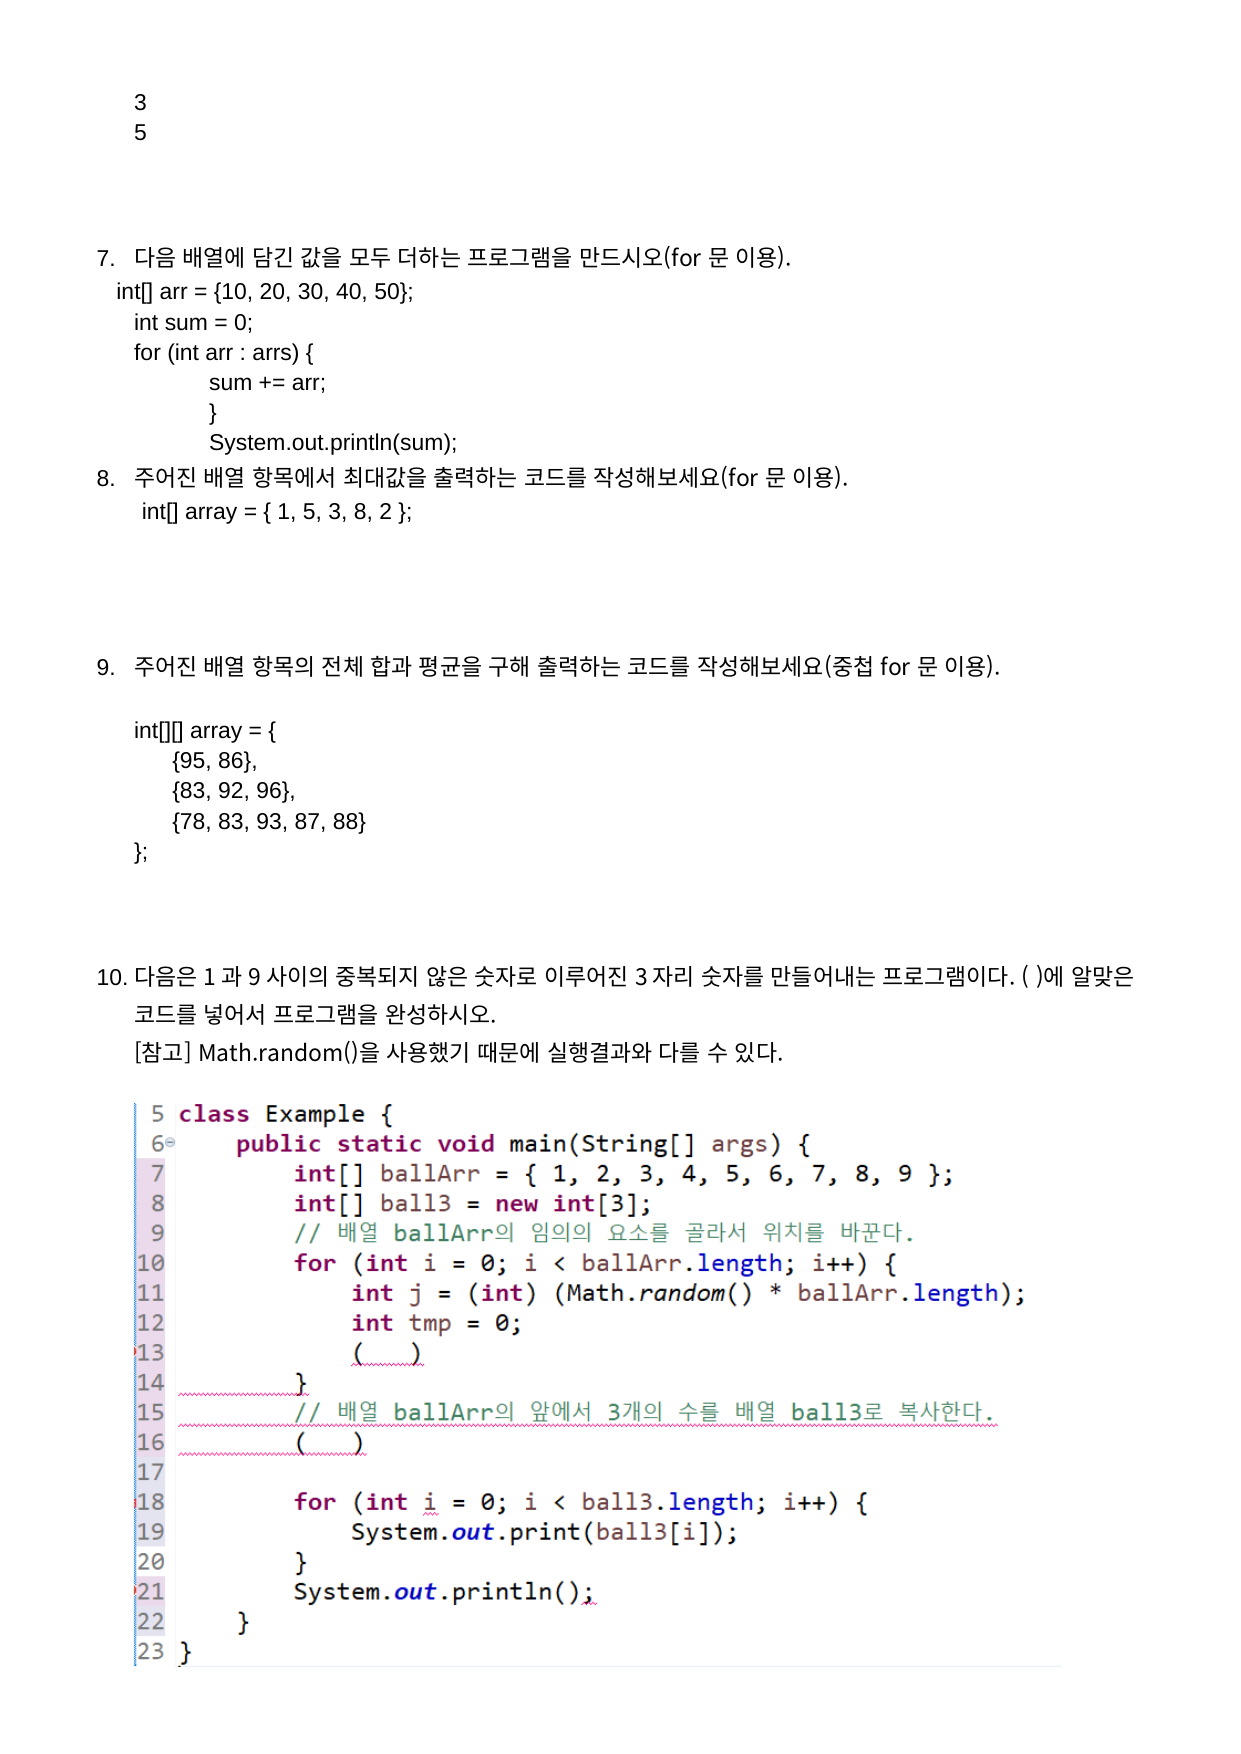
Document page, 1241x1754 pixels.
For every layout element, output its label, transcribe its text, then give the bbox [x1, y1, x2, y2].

list 다음은 1과 9사이의 중복되지 않은 숫자로 이루어진 3자리 숫자를 만들어내는 프로그램이다. ( )에 알맞은 코드를 넣어서 프로그램을 완성하시오. [96, 959, 1181, 1030]
list 주어진 배열 항목의 전체 합과 평균을 구해 출력하는 코드를 작성해보세요(중첩 for 문 이용). [96, 649, 1181, 682]
text int[] arr = {10, 20, 30, 40, 50}; [59, 278, 1181, 305]
text System.out.println(sum); [59, 429, 1181, 456]
text int[][] array = { [134, 717, 1181, 743]
text 5 [59, 119, 1181, 146]
text for (int arr : arrs) { [59, 339, 1181, 365]
text {78, 83, 93, 87, 88} [134, 808, 1181, 834]
text {95, 86}, [134, 747, 1181, 774]
text int[] array = { 1, 5, 3, 8, 2 }; [59, 498, 1181, 524]
picture [133, 1103, 1062, 1667]
text {83, 92, 96}, [134, 777, 1181, 804]
text int sum = 0; [59, 308, 1181, 335]
text [참고] Math.random()을 사용했기 때문에 실행결과와 다를 수 있다. [134, 1035, 1181, 1068]
text }; [134, 838, 1181, 864]
text 3 [59, 89, 1181, 116]
text sum += arr; [59, 369, 1181, 395]
text } [134, 399, 1181, 426]
list 다음 배열에 담긴 값을 모두 더하는 프로그램을 만드시오(for 문 이용). [96, 240, 1181, 273]
list 주어진 배열 항목에서 최대값을 출력하는 코드를 작성해보세요(for 문 이용). [96, 459, 1181, 493]
